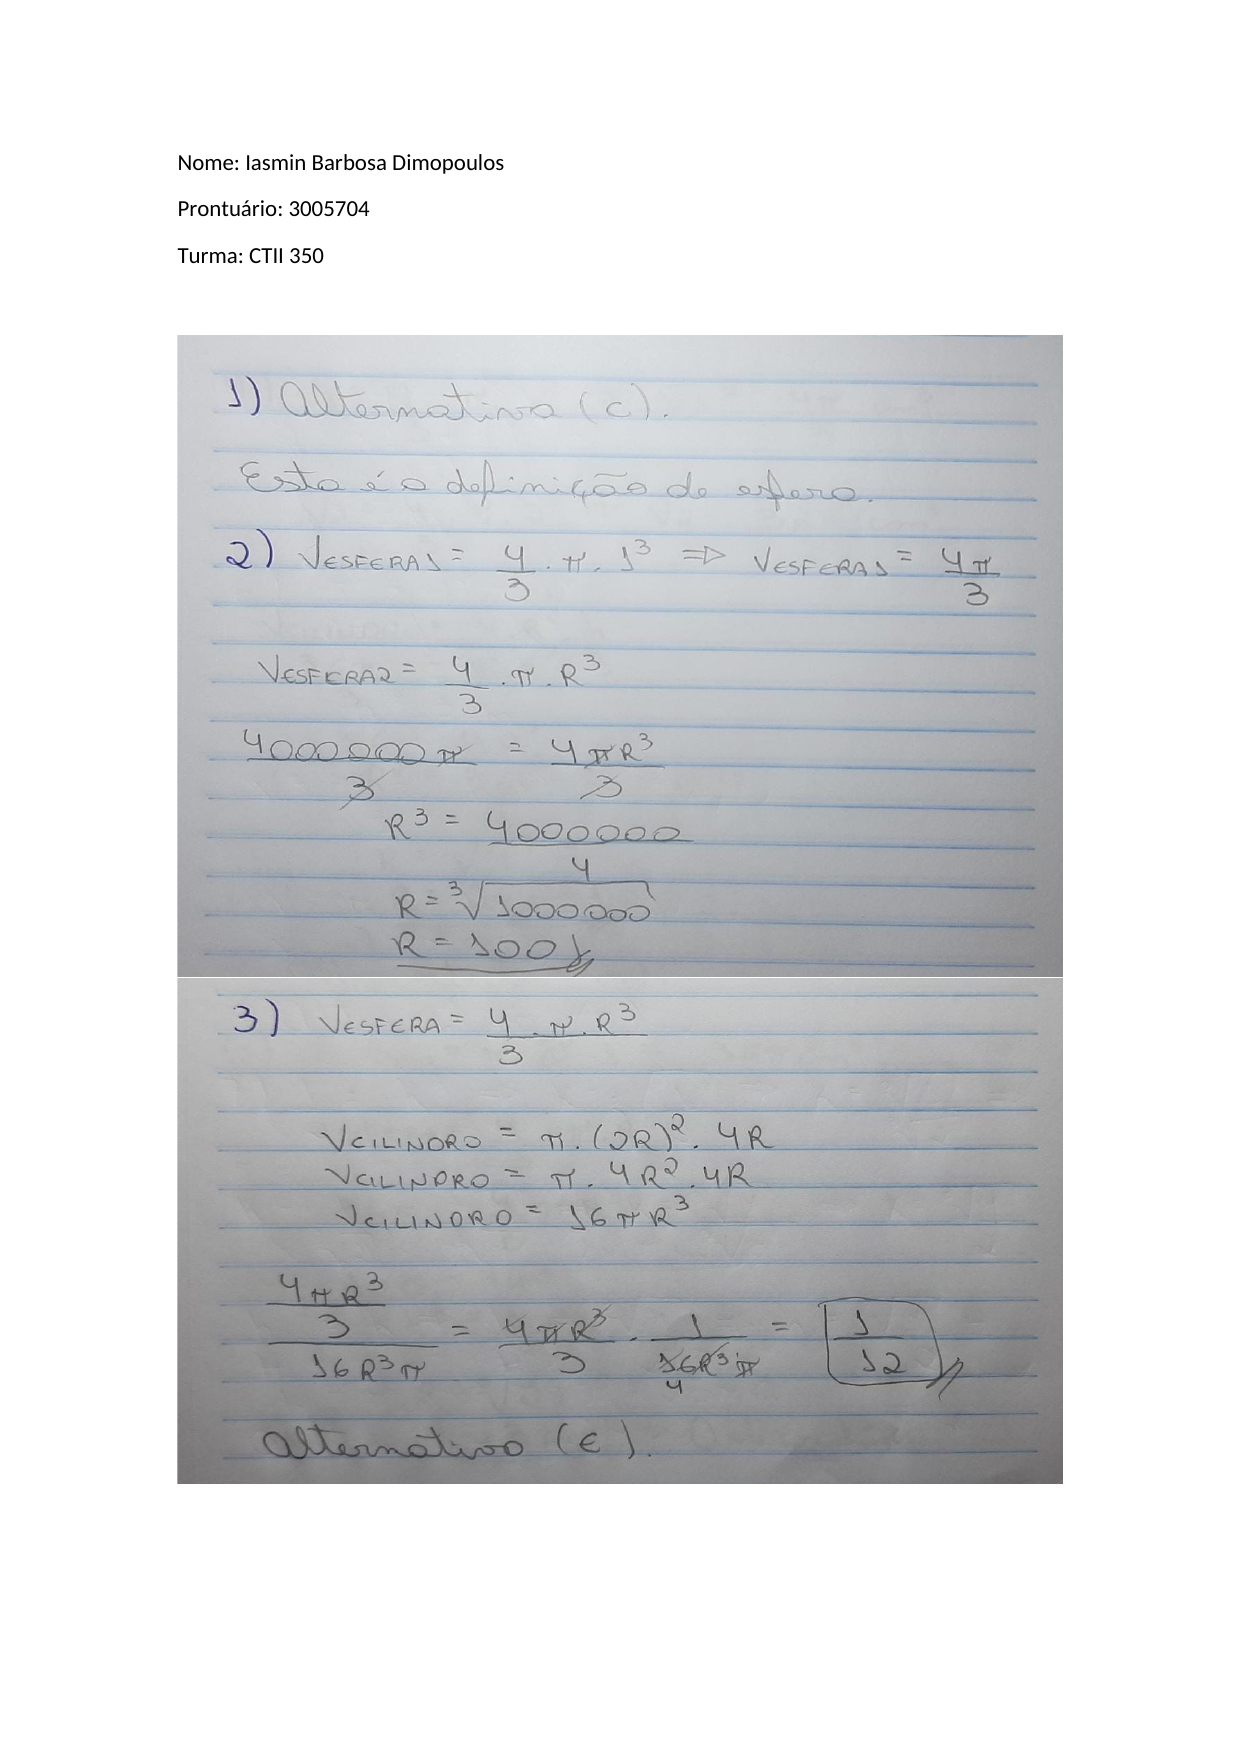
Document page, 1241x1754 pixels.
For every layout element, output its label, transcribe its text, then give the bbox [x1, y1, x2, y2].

text Nome: Iasmin Barbosa Dimopoulos [177, 148, 1063, 176]
text Turma: CTII 350 [177, 241, 1063, 269]
picture [177, 978, 1063, 1484]
picture [177, 335, 1063, 977]
text Prontuário: 3005704 [177, 194, 1063, 222]
